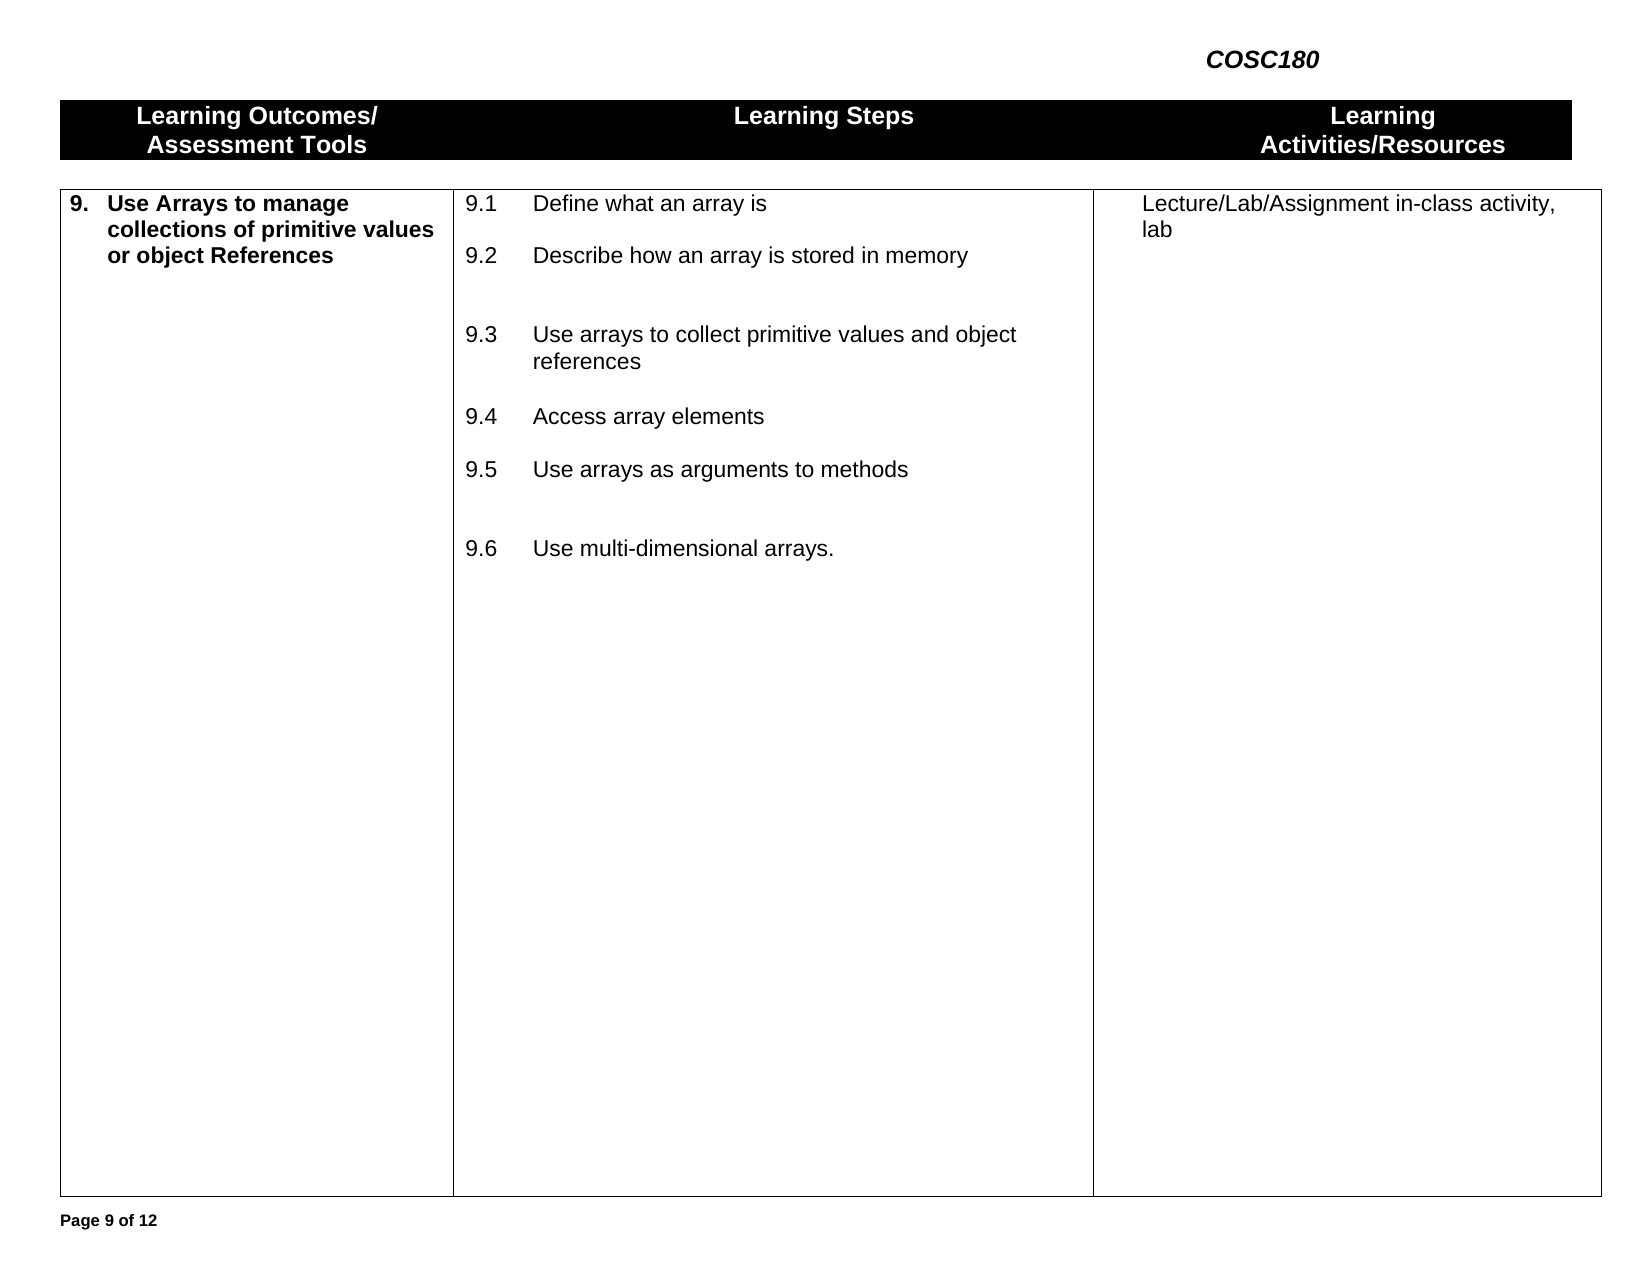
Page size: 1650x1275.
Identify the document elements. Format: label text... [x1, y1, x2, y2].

table_cell Define what an array is Describe how an array is stored in memory Use arrays to collect primitive values and object references Access array elements Use arrays as arguments to methods Use multi-dimensional arrays. [454, 190, 1093, 1196]
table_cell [1094, 190, 1601, 1196]
table_cell Use Arrays to manage collections of primitive values or object References [61, 190, 453, 1196]
